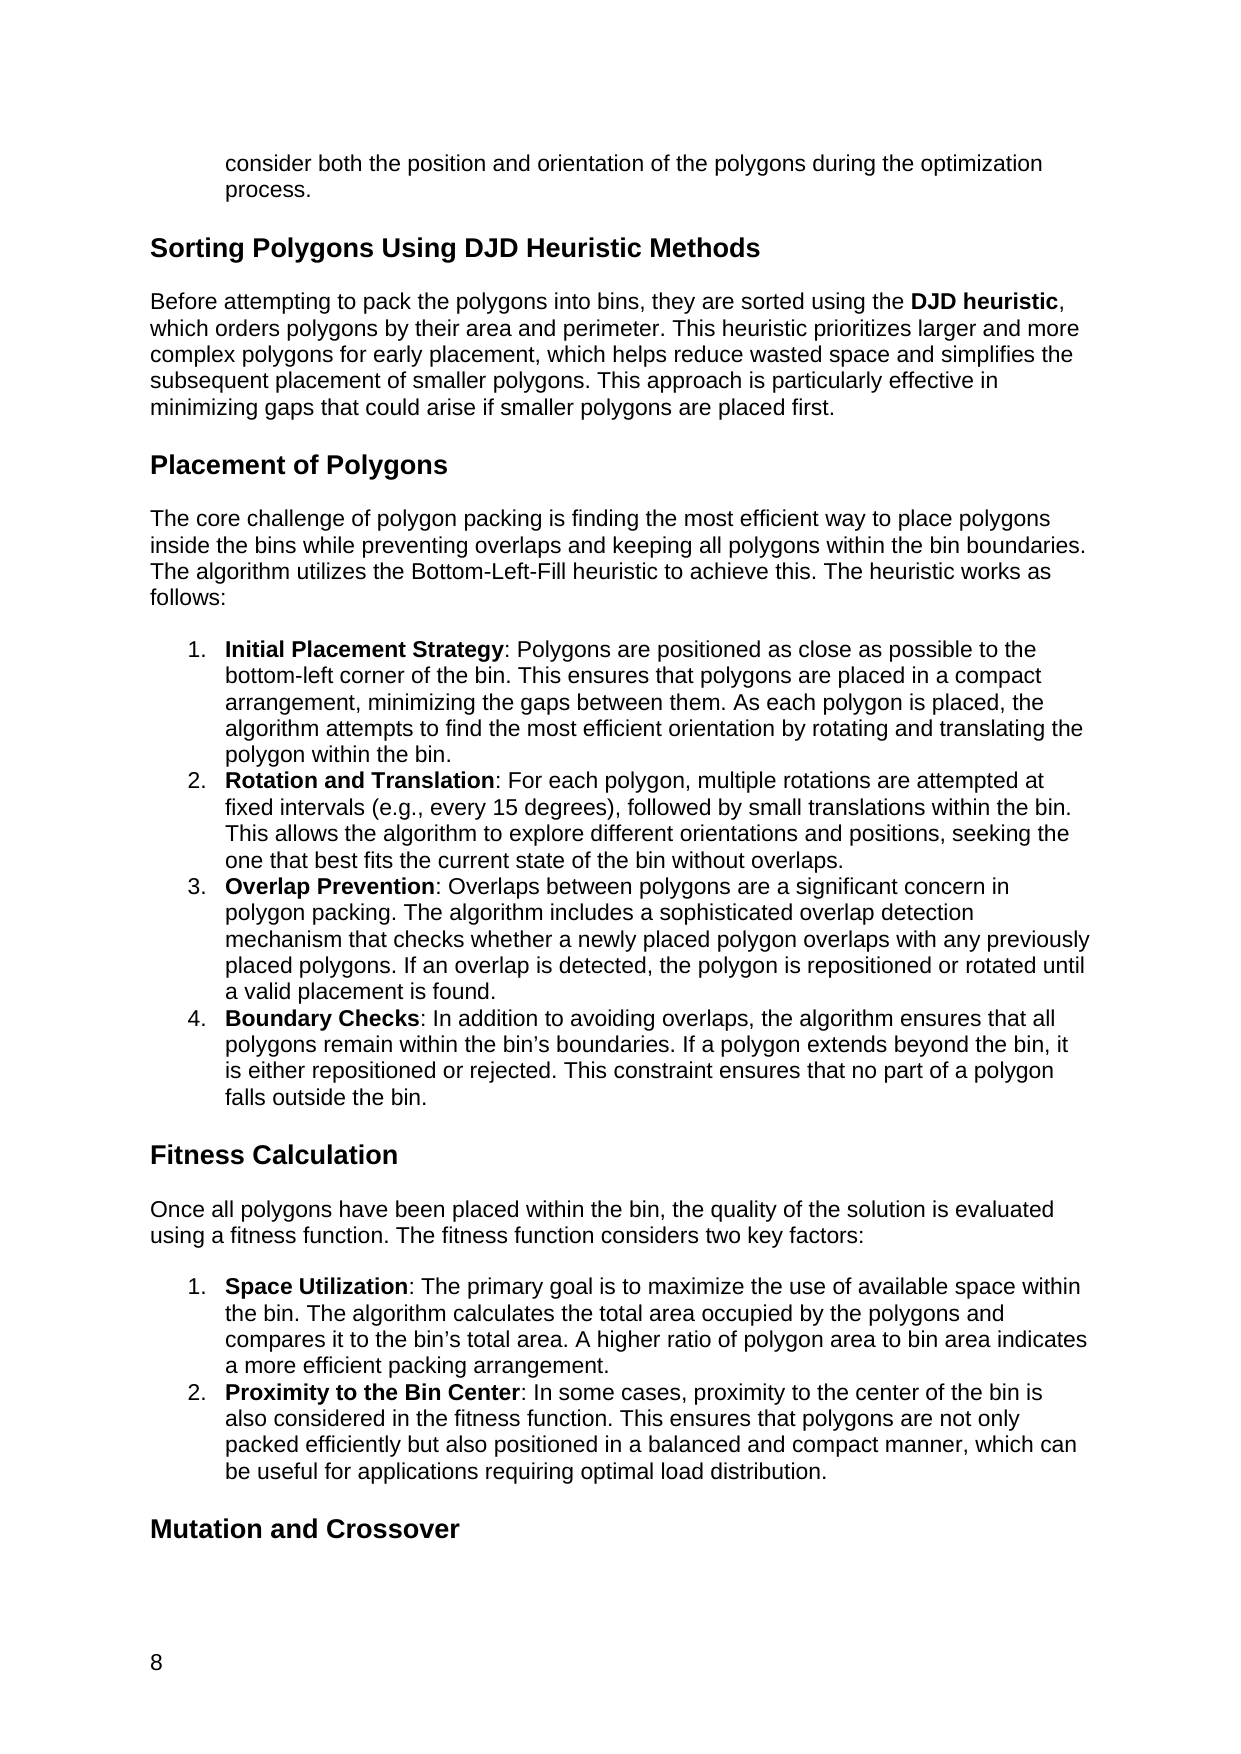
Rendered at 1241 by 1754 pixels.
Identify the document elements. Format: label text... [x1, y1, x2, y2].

subtitle Mutation and Crossover [150, 1513, 1090, 1544]
list Space Utilization: The primary goal is to maximize the use of available space within the bin. The algorithm calculates the total area occupied by the polygons and compares it to the bin’s total area. A higher ratio of polygon area to bin area indicates a more efficient packing arrangement. [187, 1273, 1090, 1379]
list Boundary Checks: In addition to avoiding overlaps, the algorithm ensures that all polygons remain within the bin’s boundaries. If a polygon extends beyond the bin, it is either repositioned or rejected. This constraint ensures that no part of a polygon falls outside the bin. [187, 1005, 1090, 1110]
subtitle Placement of Polygons [150, 449, 1090, 480]
list Rotation and Translation: For each polygon, multiple rotations are attempted at fixed intervals (e.g., every 15 degrees), followed by small translations within the bin. This allows the algorithm to explore different orientations and positions, seeking the one that best fits the current state of the bin without overlaps. [187, 767, 1090, 873]
list Proximity to the Bin Center: In some cases, proximity to the center of the bin is also considered in the fitness function. This ensures that polygons are not only packed efficiently but also positioned in a balanced and compact manner, which can be useful for applications requiring optimal load distribution. [187, 1379, 1090, 1484]
list Overlap Prevention: Overlaps between polygons are a significant concern in polygon packing. The algorithm includes a sophisticated overlap detection mechanism that checks whether a newly placed polygon overlaps with any previously placed polygons. If an overlap is detected, the polygon is repositioned or rotated until a valid placement is found. [187, 873, 1090, 1005]
list Initial Placement Strategy: Polygons are positioned as close as possible to the bottom-left corner of the bin. This ensures that polygons are placed in a compact arrangement, minimizing the gaps between them. As each polygon is placed, the algorithm attempts to find the most efficient orientation by rotating and translating the polygon within the bin. [187, 636, 1090, 767]
text The core challenge of polygon packing is finding the most efficient way to place polygons inside the bins while preventing overlaps and keeping all polygons within the bin boundaries. The algorithm utilizes the Bottom-Left-Fill heuristic to achieve this. The heuristic works as follows: [150, 505, 1090, 611]
subtitle Fitness Calculation [150, 1139, 1090, 1171]
text Before attempting to pack the polygons into bins, they are sorted using the DJD heuristic, which orders polygons by their area and perimeter. This heuristic prioritizes larger and more complex polygons for early placement, which helps reduce wasted space and simplifies the subsequent placement of smaller polygons. This approach is particularly effective in minimizing gaps that could arise if smaller polygons are placed first. [150, 288, 1090, 420]
text Once all polygons have been placed within the bin, the quality of the solution is evaluated using a fitness function. The fitness function considers two key factors: [150, 1196, 1090, 1248]
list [187, 150, 1090, 203]
subtitle Sorting Polygons Using DJD Heuristic Methods [150, 232, 1090, 263]
